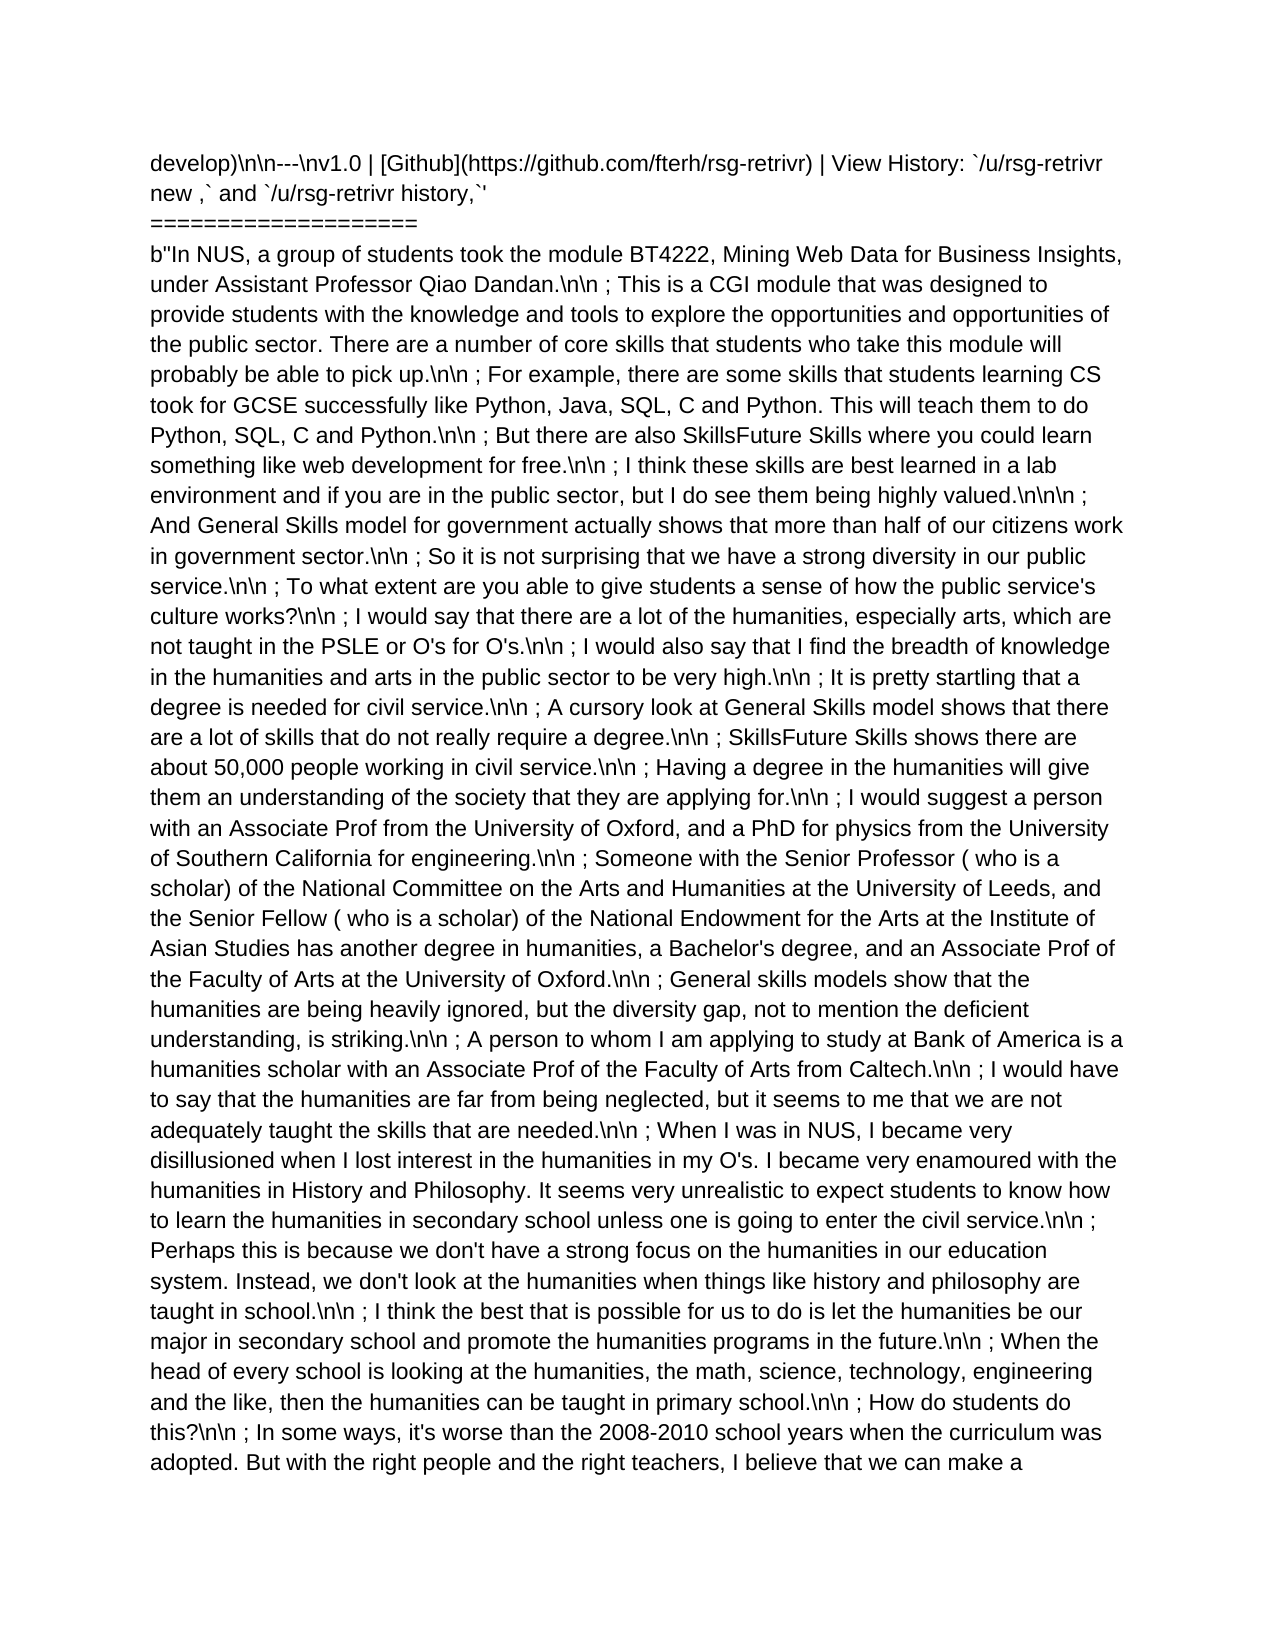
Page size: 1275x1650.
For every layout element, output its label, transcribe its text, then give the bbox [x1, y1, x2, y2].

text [150, 150, 1125, 207]
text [150, 241, 1125, 1475]
text ==================== [150, 210, 1125, 237]
